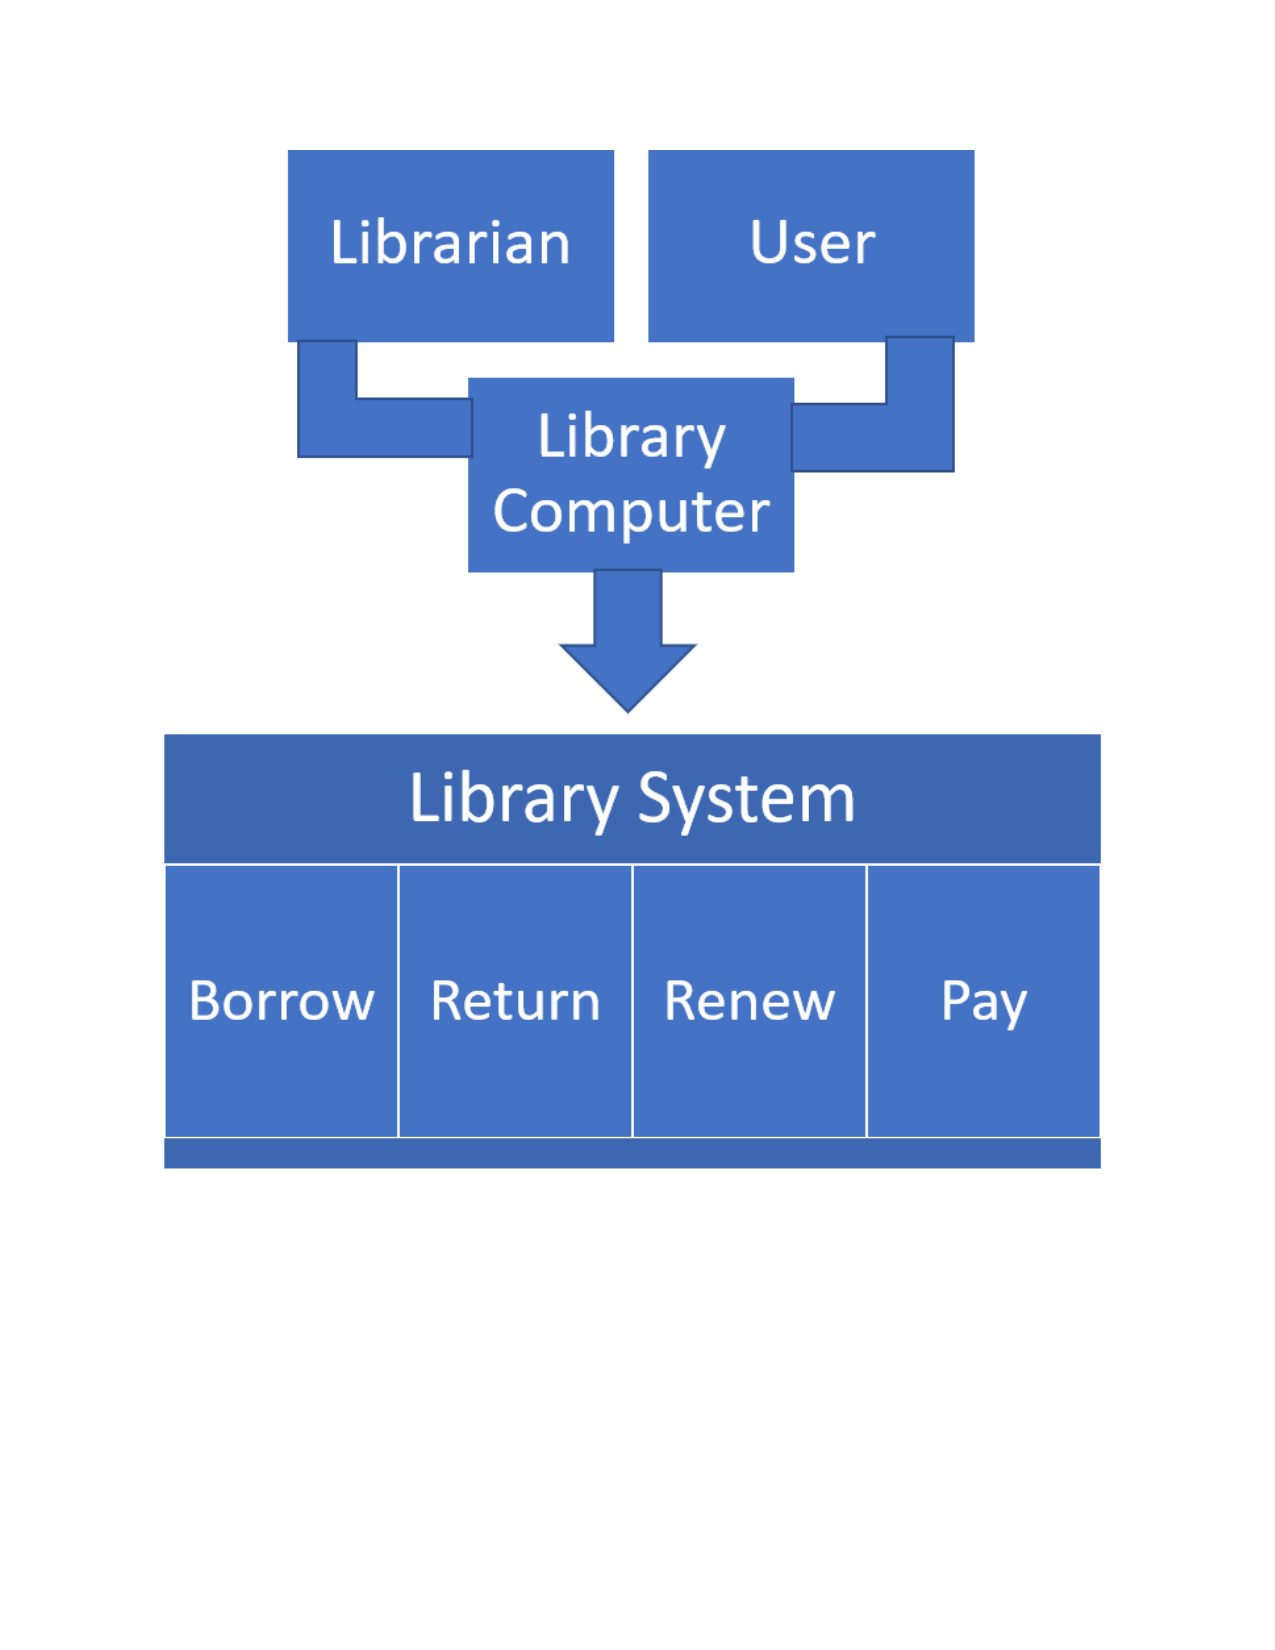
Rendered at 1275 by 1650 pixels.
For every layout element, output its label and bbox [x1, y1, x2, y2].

picture [150, 150, 1125, 1191]
